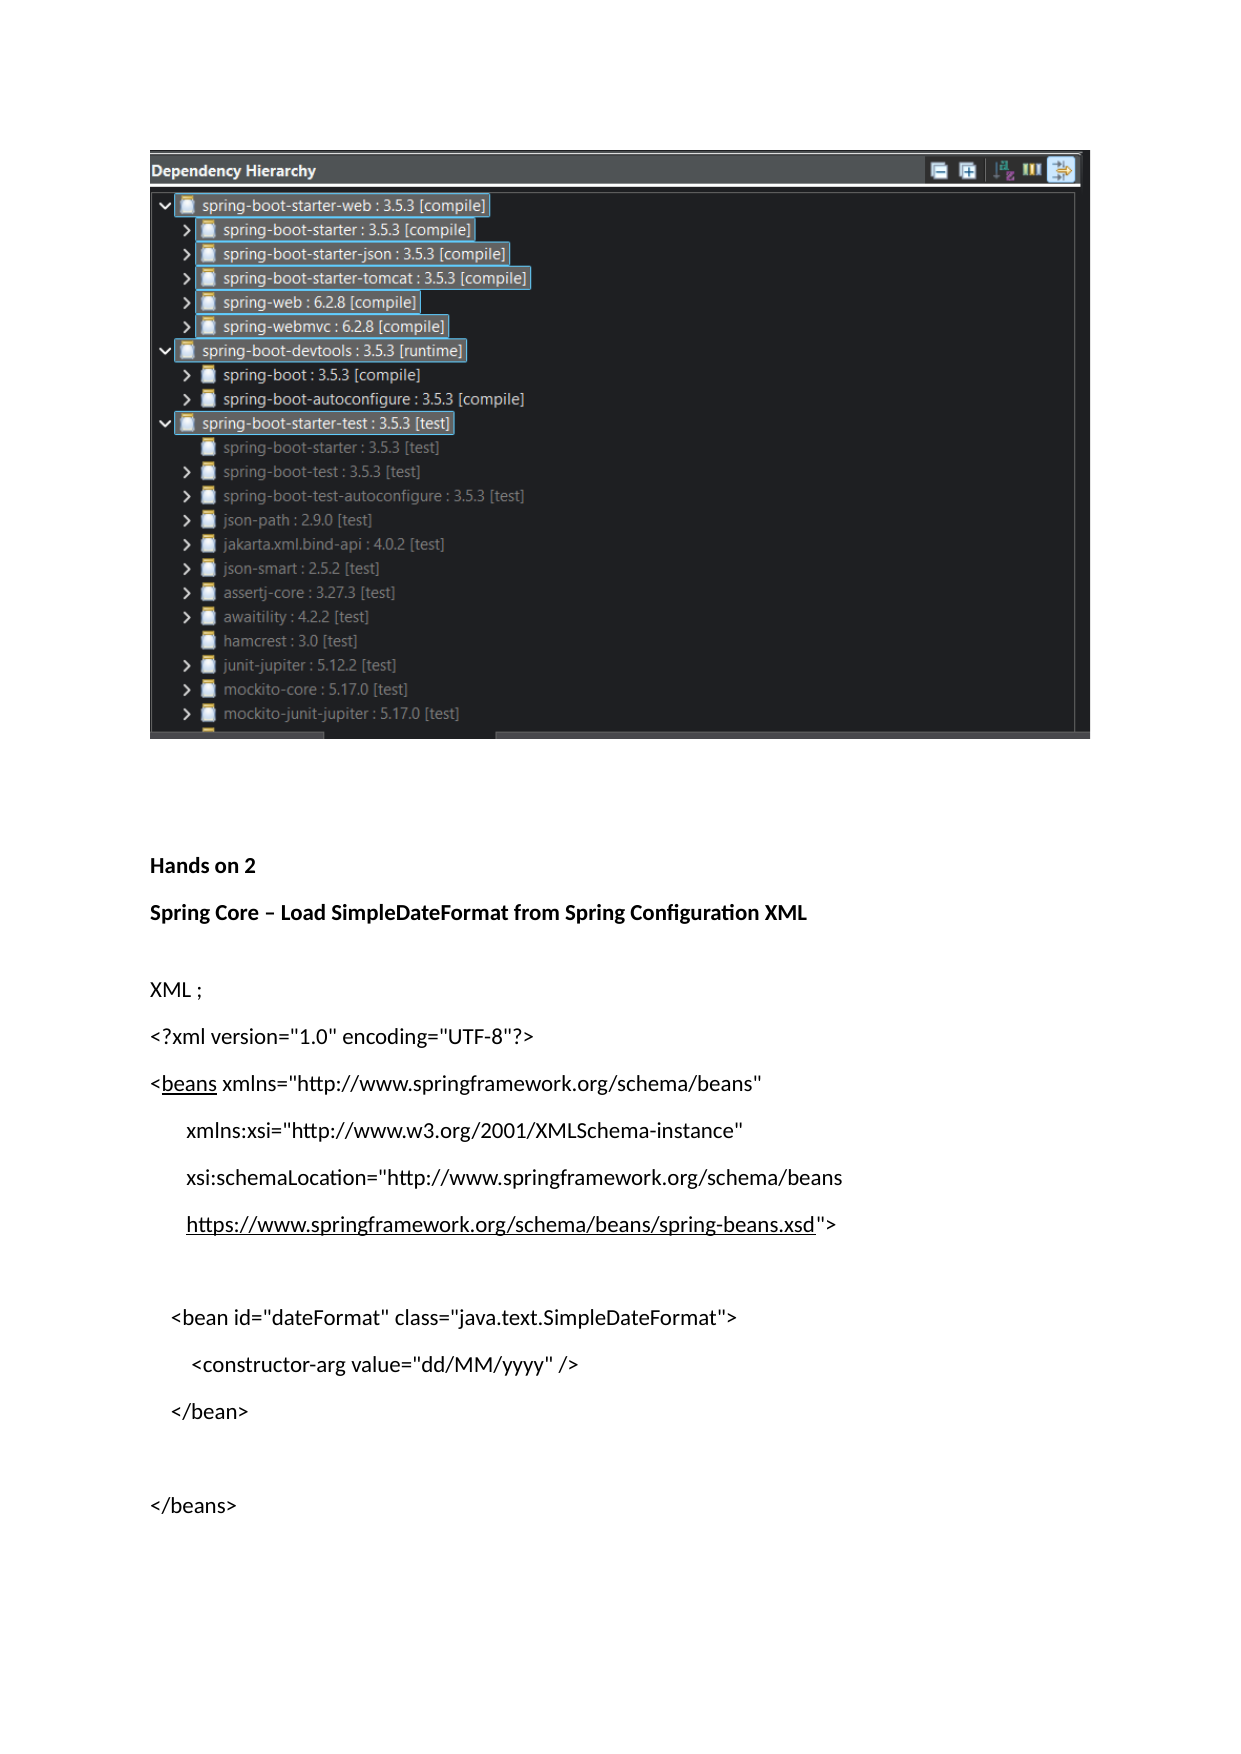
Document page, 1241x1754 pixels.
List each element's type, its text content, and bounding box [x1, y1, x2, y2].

text Hands on 2 [150, 851, 1090, 879]
picture [150, 150, 1091, 739]
text https://www.springframework.org/schema/beans/spring-beans.xsd"> [150, 1210, 1090, 1238]
text Spring Core – Load SimpleDateFormat from Spring Configuration XML [150, 898, 1090, 956]
text <constructor-arg value="dd/MM/yyyy" /> [150, 1350, 1090, 1378]
text <bean id="dateFormat" class="java.text.SimpleDateFormat"> [150, 1303, 1090, 1331]
text XML ; [150, 975, 1090, 1003]
text </beans> [150, 1491, 1090, 1519]
text </bean> [150, 1397, 1090, 1425]
text xsi:schemaLocation="http://www.springframework.org/schema/beans [150, 1163, 1090, 1191]
text <?xml version="1.0" encoding="UTF-8"?> [150, 1022, 1090, 1050]
text xmlns:xsi="http://www.w3.org/2001/XMLSchema-instance" [150, 1116, 1090, 1144]
text <beans xmlns="http://www.springframework.org/schema/beans" [150, 1069, 1090, 1097]
